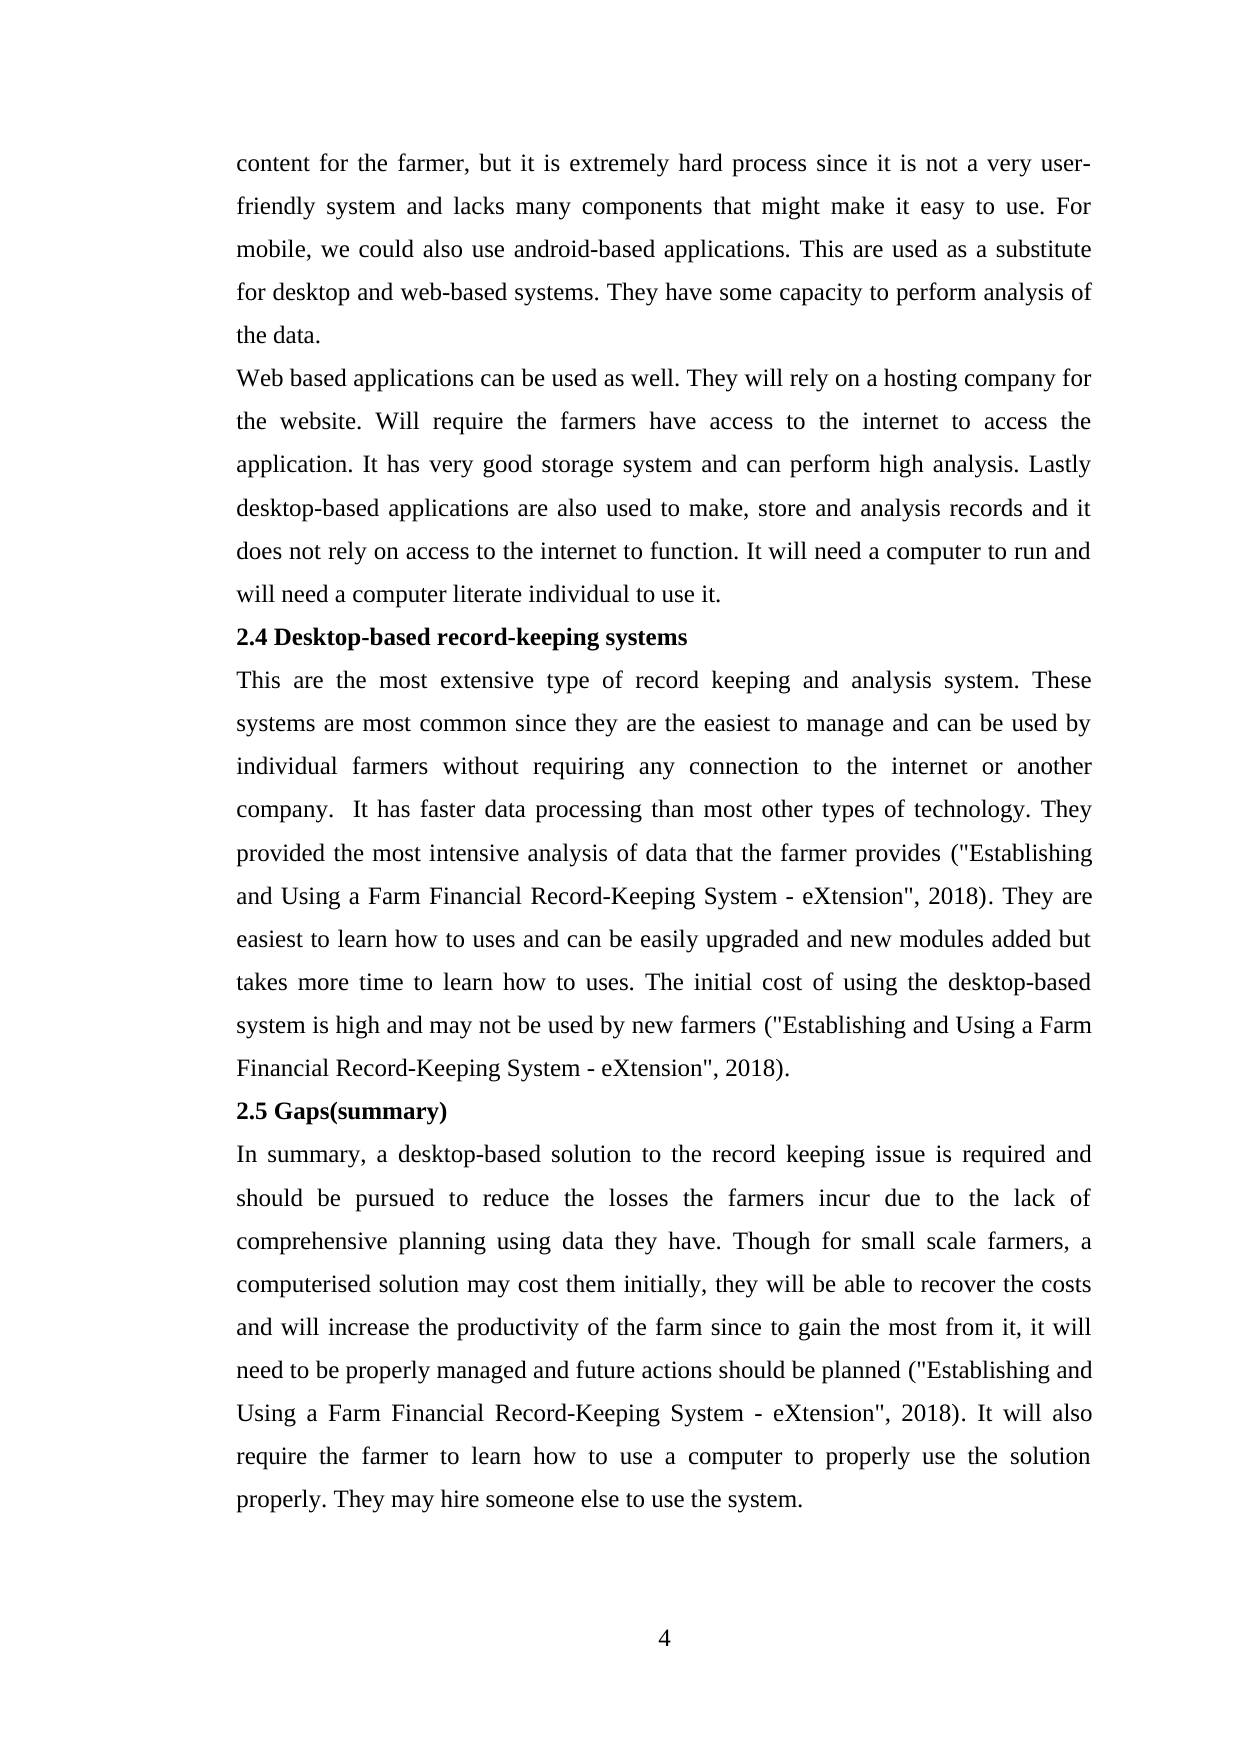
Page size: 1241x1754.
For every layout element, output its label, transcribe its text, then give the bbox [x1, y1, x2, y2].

subtitle Desktop-based record-keeping systems [236, 622, 1092, 651]
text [236, 148, 1092, 349]
text In summary, a desktop-based solution to the record keeping issue is required and should be pursued to reduce the losses the farmers incur due to the lack of comprehensive planning using data they have. Though for small scale farmers, a computerised solution may cost them initially, they will be able to recover the costs and will increase the productivity of the farm since to gain the most from it, it will need to be properly managed and future actions should be planned ("Establishing and Using a Farm Financial Record-Keeping System - eXtension", 2018). It will also require the farmer to learn how to use a computer to properly use the solution properly. They may hire someone else to use the system. [236, 1139, 1092, 1513]
subtitle Gaps(summary) [236, 1096, 1092, 1125]
text This are the most extensive type of record keeping and analysis system. These systems are most common since they are the easiest to manage and can be used by individual farmers without requiring any connection to the internet or another company. It has faster data processing than most other types of technology. They provided the most intensive analysis of data that the farmer provides ("Establishing and Using a Farm Financial Record-Keeping System - eXtension", 2018). They are easiest to learn how to uses and can be easily upgraded and new modules added but takes more time to learn how to uses. The initial cost of using the desktop-based system is high and may not be used by new farmers ("Establishing and Using a Farm Financial Record-Keeping System - eXtension", 2018). [236, 665, 1092, 1082]
text Web based applications can be used as well. They will rely on a hosting company for the website. Will require the farmers have access to the internet to access the application. It has very good storage system and can perform high analysis. Lastly desktop-based applications are also used to make, store and analysis records and it does not rely on access to the internet to function. It will need a computer to run and will need a computer literate individual to use it. [236, 363, 1092, 608]
